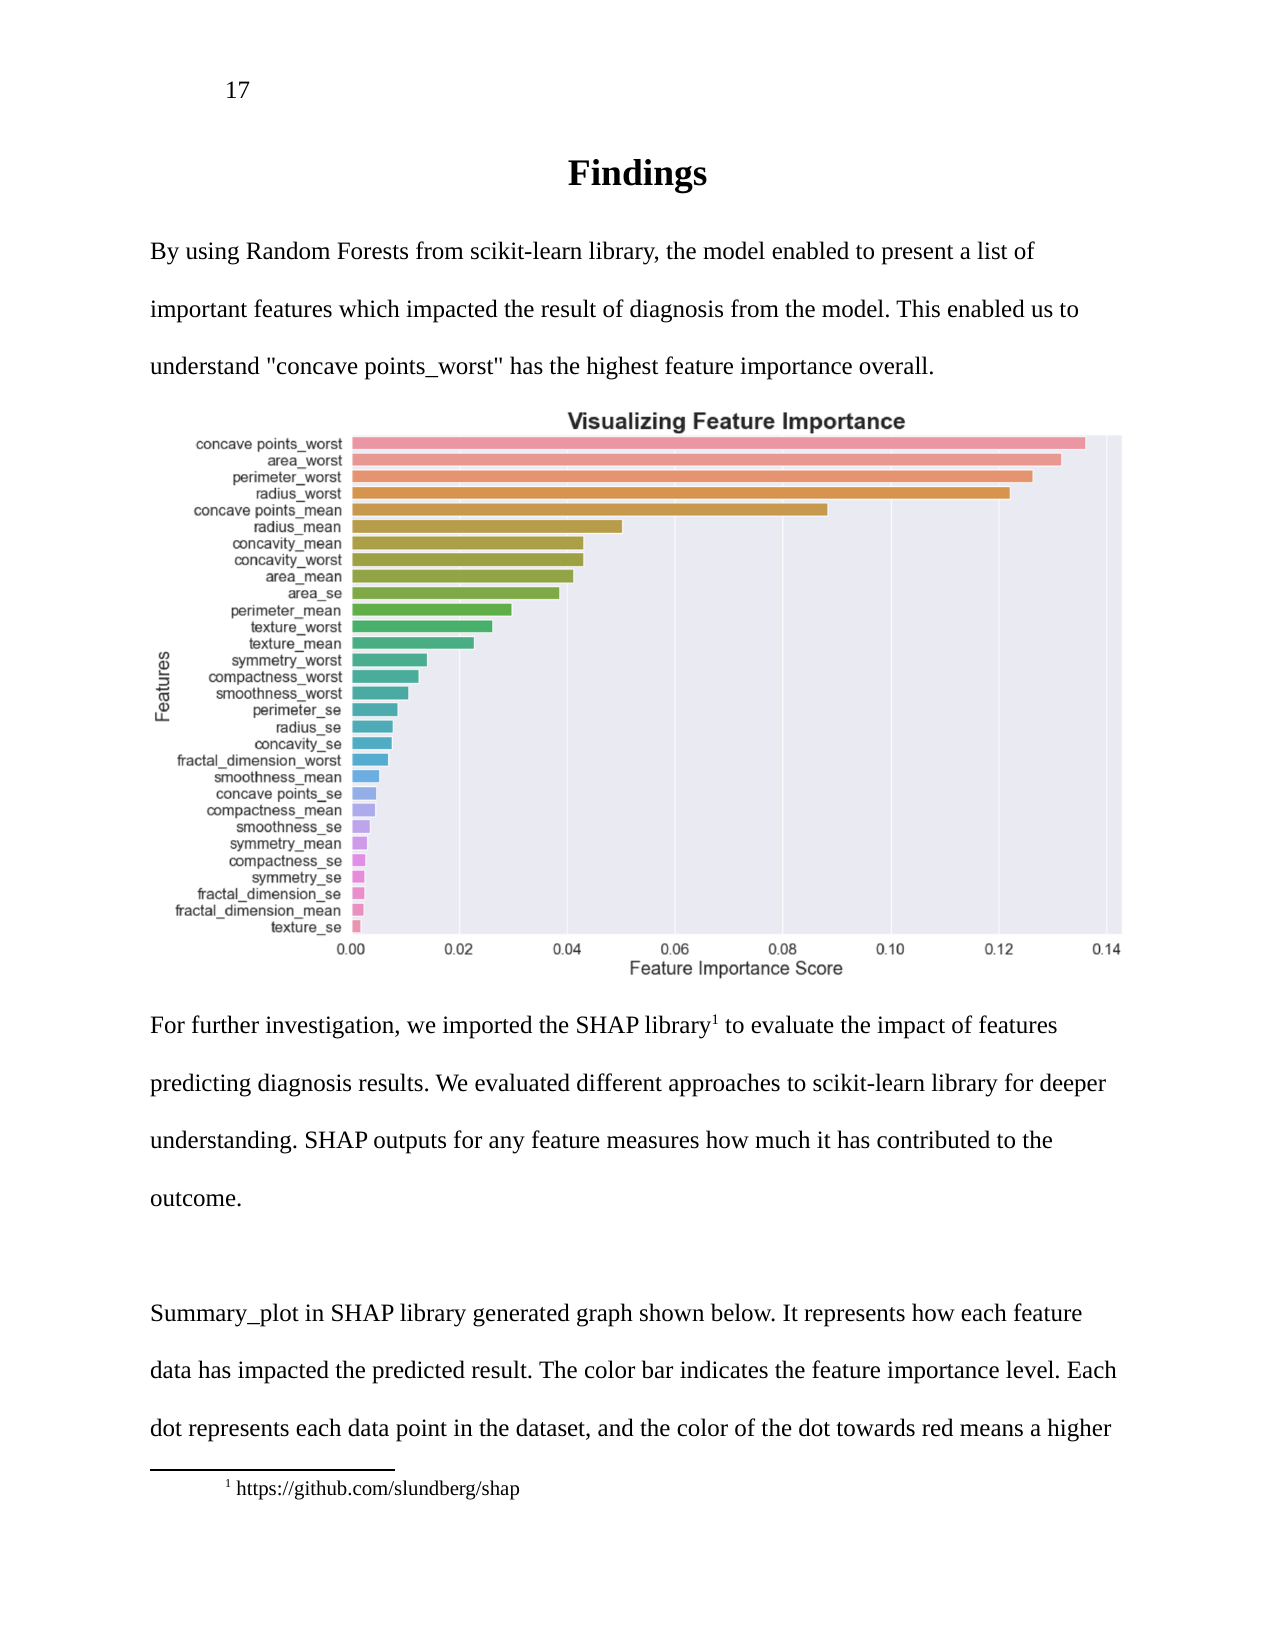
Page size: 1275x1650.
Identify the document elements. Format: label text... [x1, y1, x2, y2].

text For further investigation, we imported the SHAP library to evaluate the impact of features predicting diagnosis results. We evaluated different approaches to scikit-learn library for deeper understanding. SHAP outputs for any feature measures how much it has contributed to the outcome. [150, 1011, 1125, 1212]
subtitle Findings [150, 150, 1125, 193]
text By using Random Forests from scikit-learn library, the model enabled to present a list of important features which impacted the result of diagnosis from the model. This enabled us to understand "concave points_worst" has the highest feature importance overall. [150, 236, 1125, 380]
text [150, 1298, 1125, 1442]
picture [150, 408, 1125, 982]
